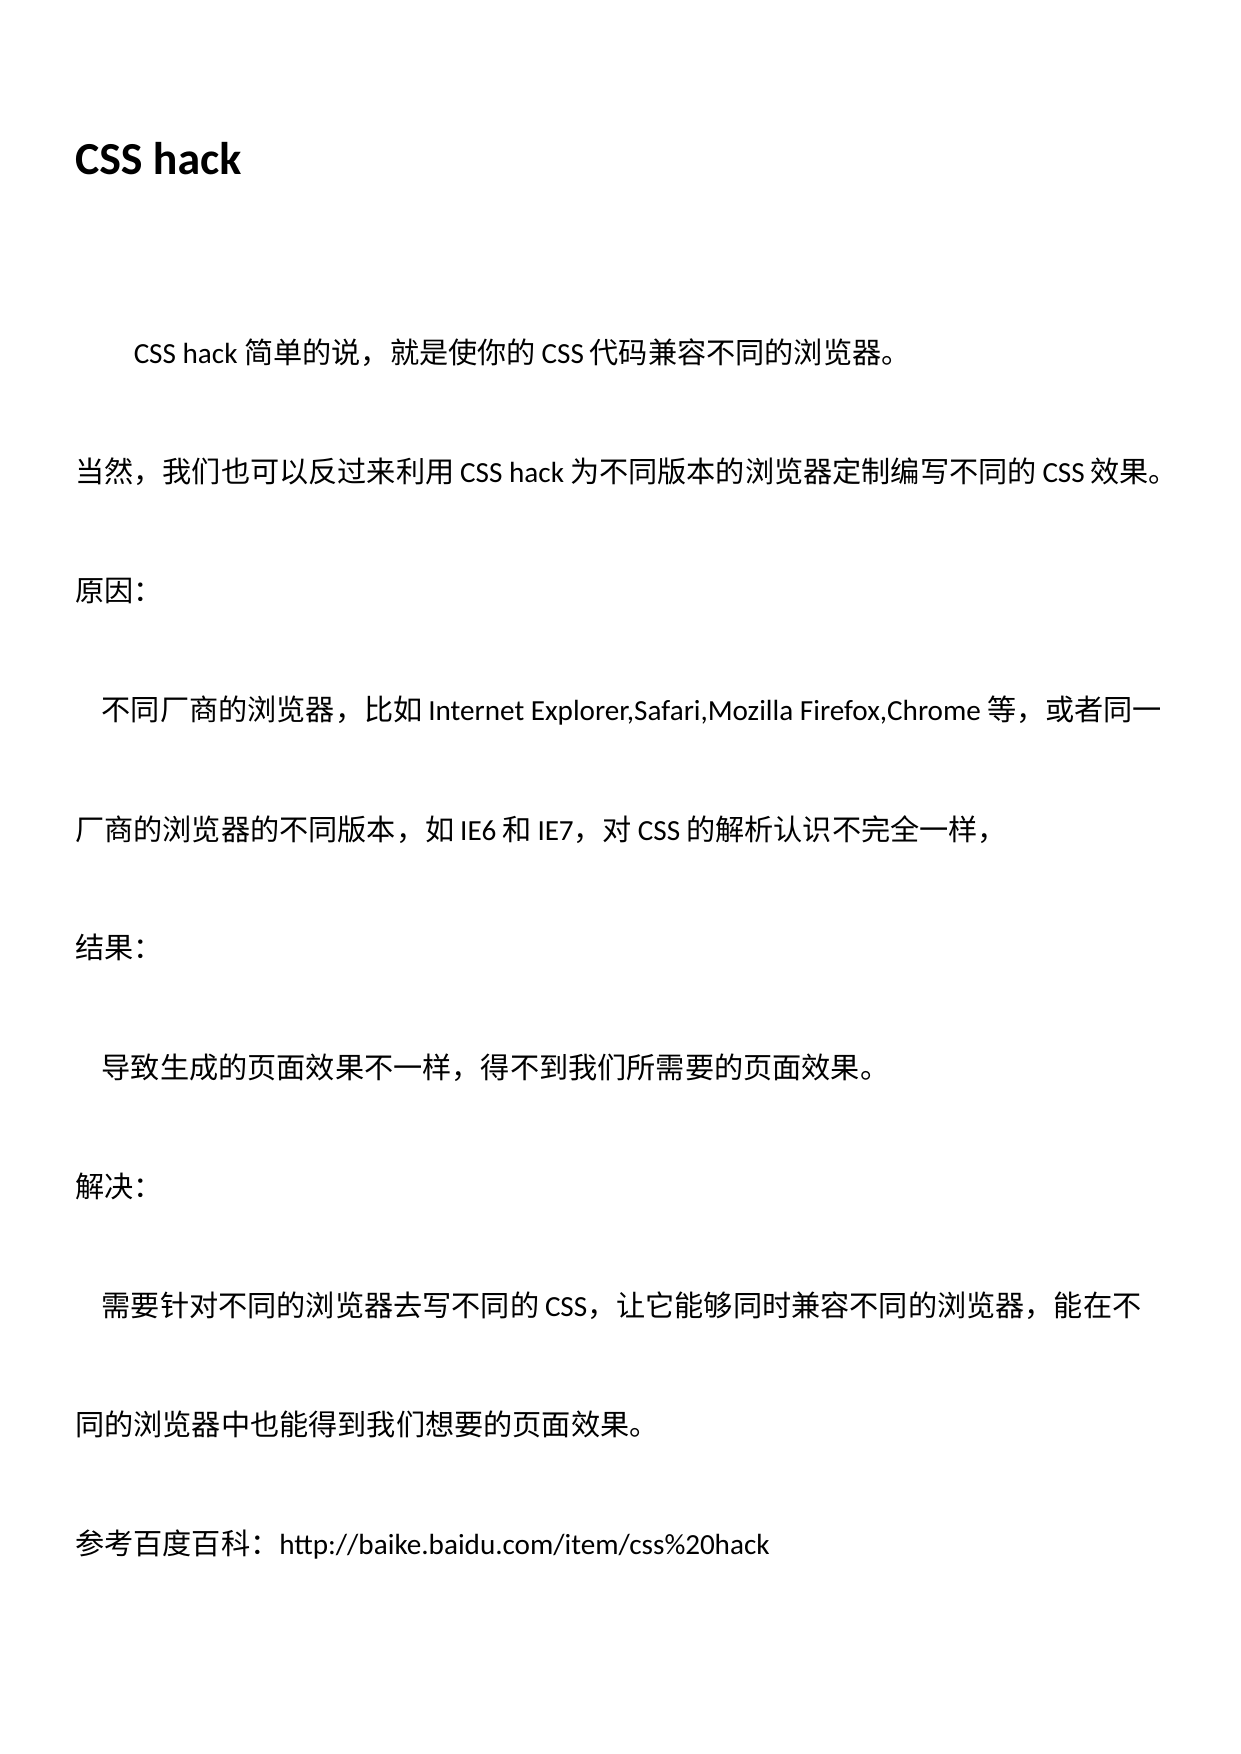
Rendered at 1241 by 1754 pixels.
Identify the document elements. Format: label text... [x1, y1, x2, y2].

text CSS hack 简单的说，就是使你的CSS代码兼容不同的浏览器。 当然，我们也可以反过来利用CSS hack为不同版本的浏览器定制编写不同的CSS效果。 原因： 不同厂商的浏览器，比如Internet Explorer,Safari,Mozilla Firefox,Chrome等，或者同一厂商的浏览器的不同版本，如IE6和IE7，对CSS的解析认识不完全一样， 结果： 导致生成的页面效果不一样，得不到我们所需要的页面效果。 解决： 需要针对不同的浏览器去写不同的CSS，让它能够同时兼容不同的浏览器，能在不同的浏览器中也能得到我们想要的页面效果。 参考百度百科：http://baike.baidu.com/item/css%20hack [75, 311, 1165, 1581]
subtitle CSS hack [75, 119, 1165, 198]
